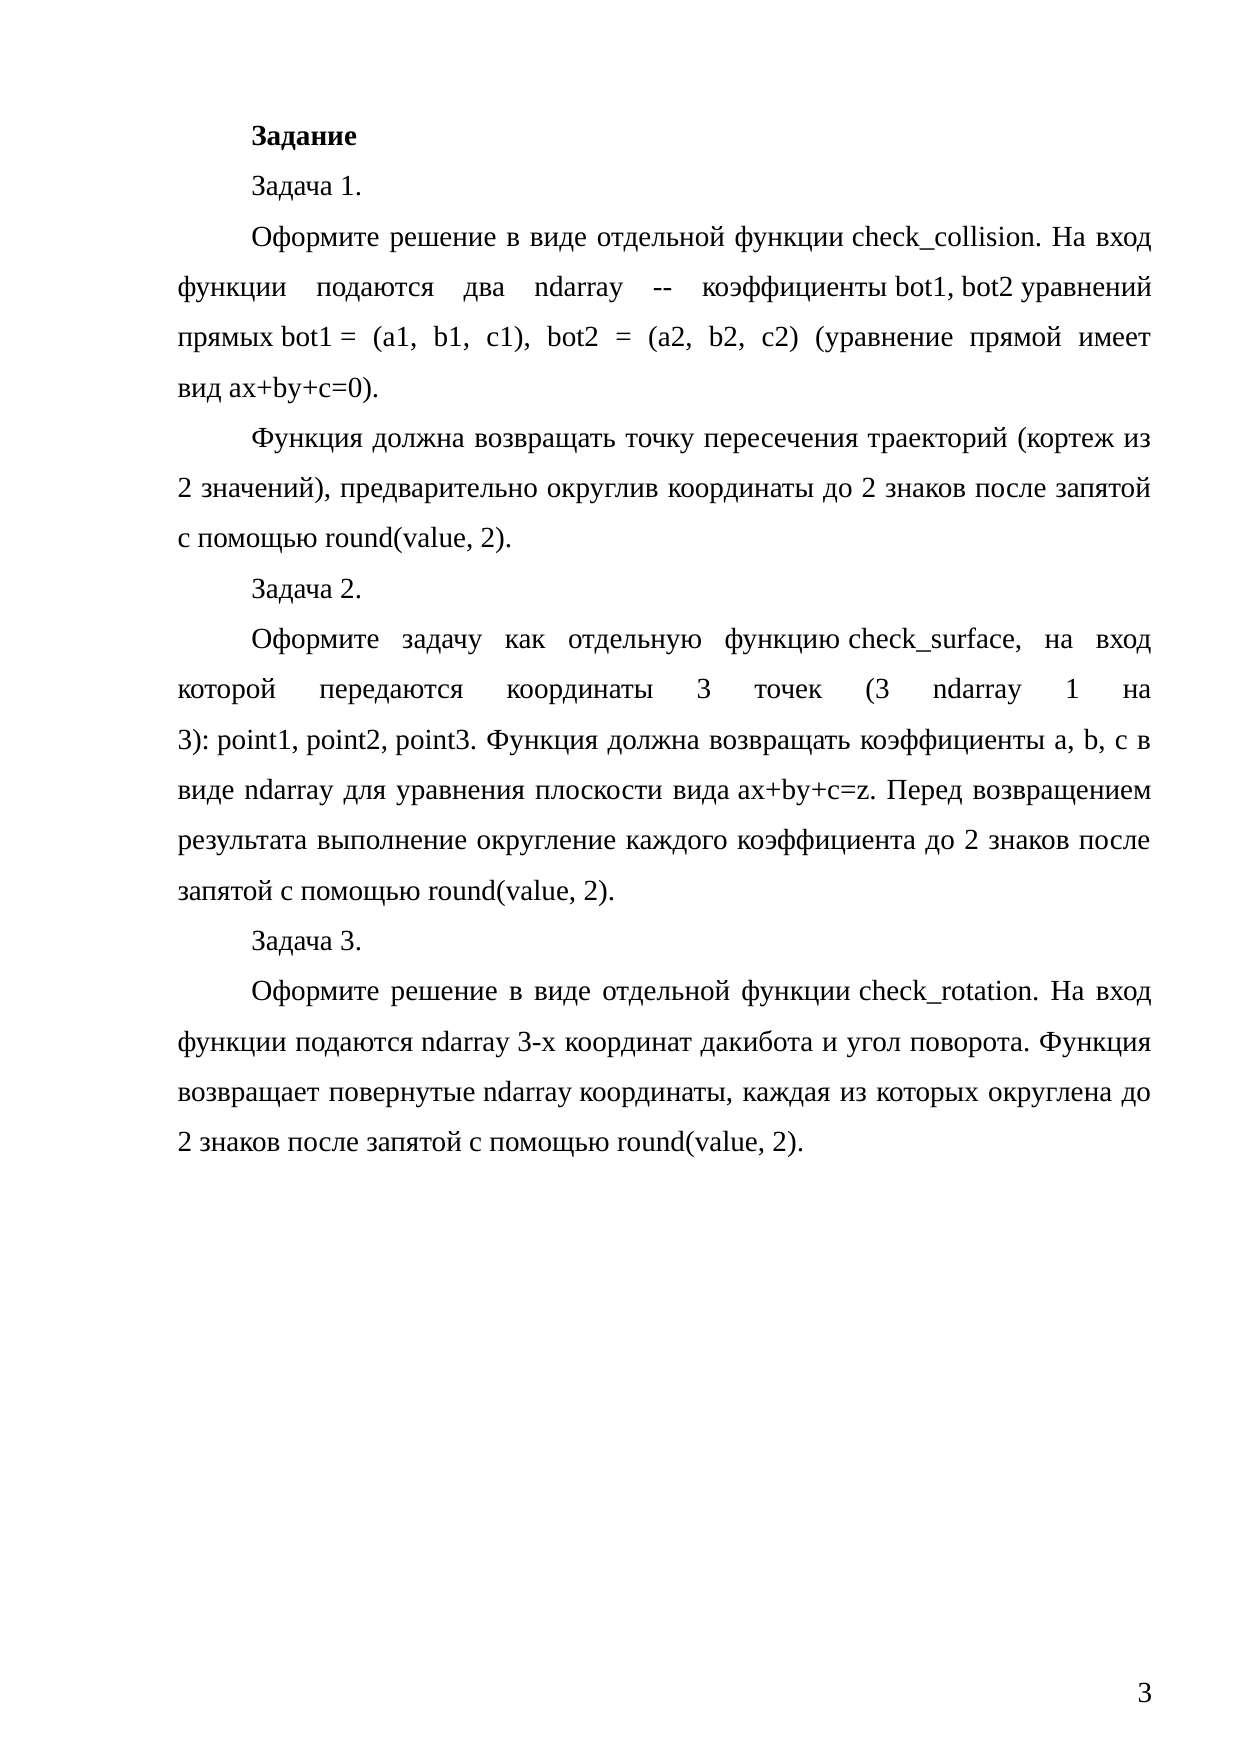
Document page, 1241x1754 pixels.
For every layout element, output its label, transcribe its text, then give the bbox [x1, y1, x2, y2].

text Оформите решение в виде отдельной функции check_collision. На вход функции подаются два ndarray -- коэффициенты bot1, bot2 уравнений прямых bot1 = (a1, b1, c1), bot2 = (a2, b2, c2) (уравнение прямой имеет вид ax+by+c=0). [177, 219, 1152, 403]
text Задача 2. [177, 571, 1152, 604]
text Оформите решение в виде отдельной функции check_rotation. На вход функции подаются ndarray 3-х координат дакибота и угол поворота. Функция возвращает повернутые ndarray координаты, каждая из которых округлена до 2 знаков после запятой с помощью round(value, 2). [177, 973, 1152, 1158]
subtitle Задание [177, 118, 1152, 152]
text Функция должна возвращать точку пересечения траекторий (кортеж из 2 значений), предварительно округлив координаты до 2 знаков после запятой с помощью round(value, 2). [177, 420, 1152, 554]
text Задача 1. [177, 168, 1152, 202]
text Оформите задачу как отдельную функцию check_surface, на вход которой передаются координаты 3 точек (3 ndarray 1 на 3): point1, point2, point3. Функция должна возвращать коэффициенты a, b, с в виде ndarray для уравнения плоскости вида ax+by+c=z. Перед возвращением результата выполнение округление каждого коэффициента до 2 знаков после запятой с помощью round(value, 2). [177, 621, 1152, 906]
text Задача 3. [177, 923, 1152, 957]
